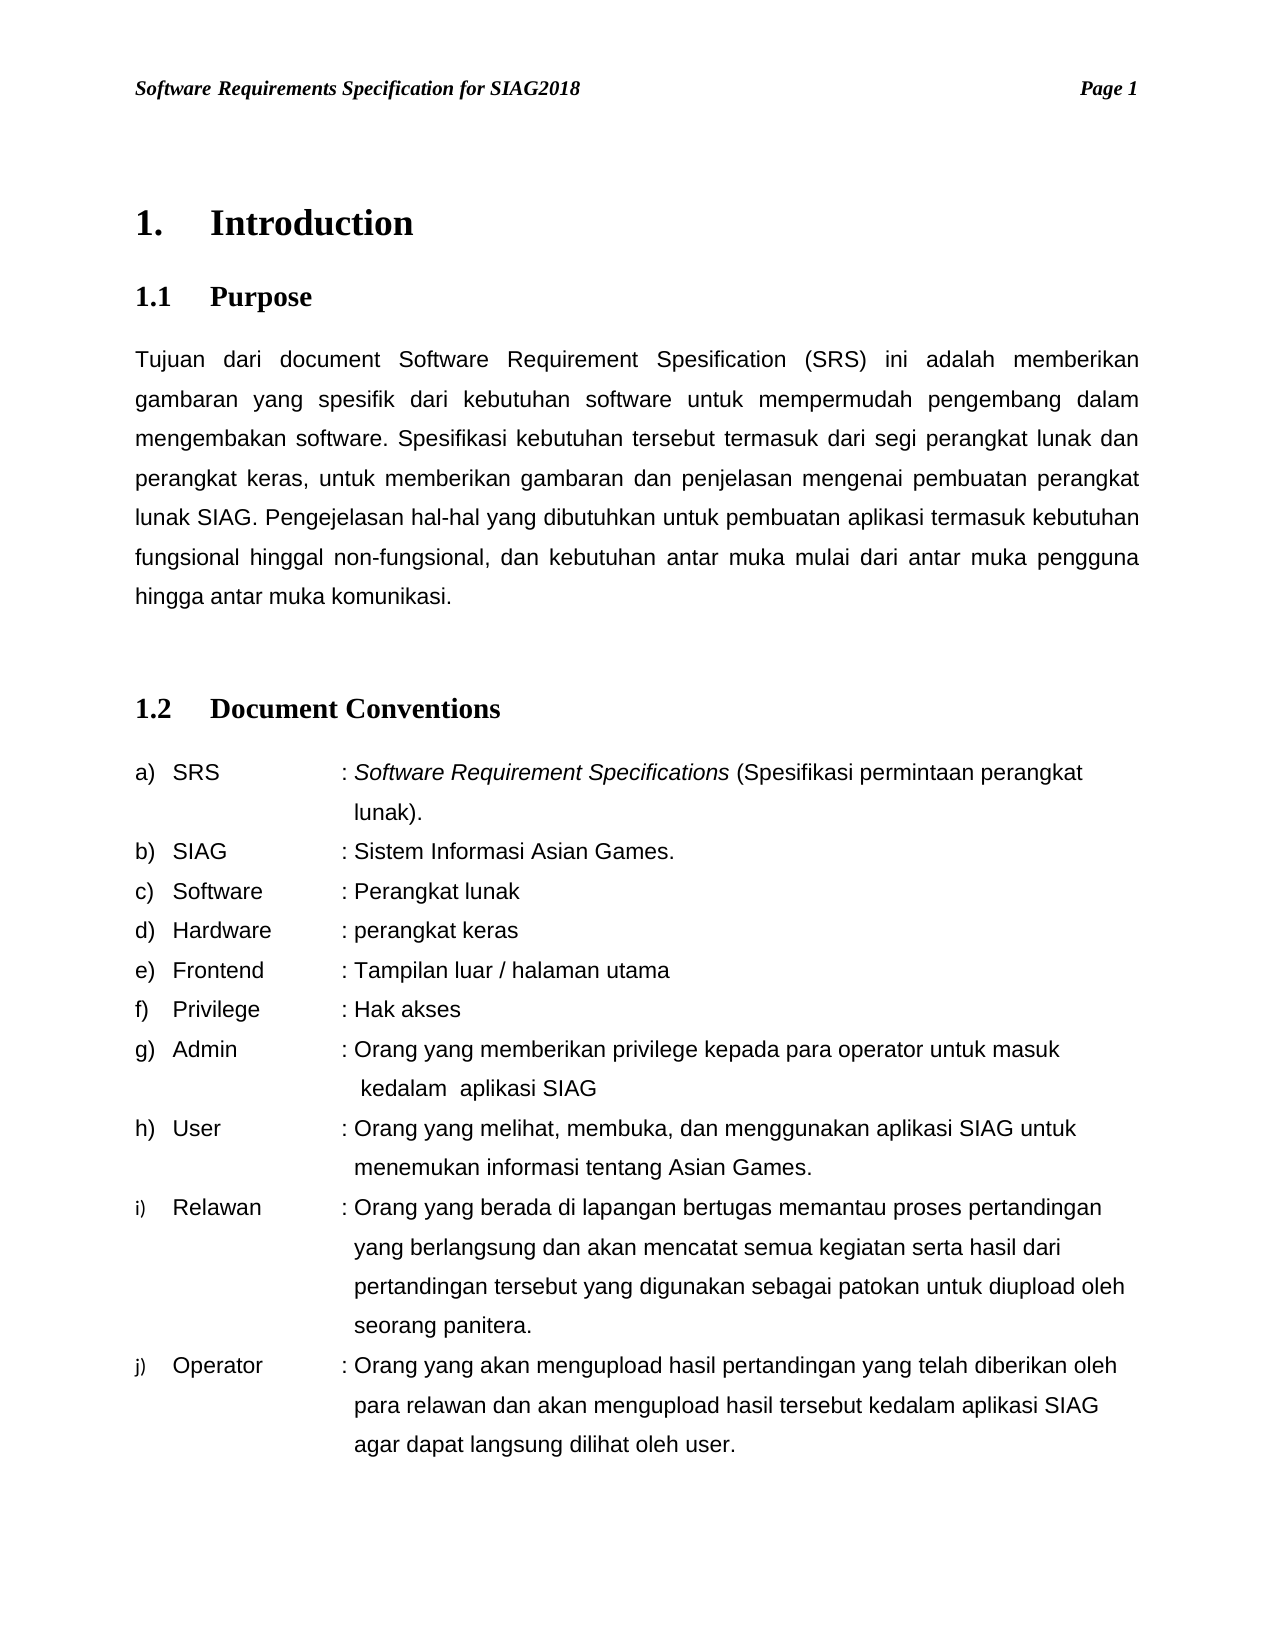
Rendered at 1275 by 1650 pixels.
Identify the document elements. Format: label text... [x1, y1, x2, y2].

list User : Orang yang melihat, membuka, dan menggunakan aplikasi SIAG untuk [135, 1114, 1140, 1141]
list Relawan : Orang yang berada di lapangan bertugas memantau proses pertandingan [135, 1193, 1140, 1220]
list Privilege : Hak akses [135, 996, 1140, 1022]
list Hardware : perangkat keras [135, 917, 1140, 943]
list SRS : Software Requirement Specifications (Spesifikasi permintaan perangkat [135, 759, 1140, 786]
list Operator : Orang yang akan mengupload hasil pertandingan yang telah diberikan oleh [135, 1352, 1140, 1378]
text pertandingan tersebut yang digunakan sebagai patokan untuk diupload oleh [172, 1273, 1140, 1299]
subtitle Introduction [135, 200, 1140, 243]
text yang berlangsung dan akan mencatat semua kegiatan serta hasil dari [172, 1233, 1140, 1260]
subtitle Purpose [135, 279, 1140, 312]
subtitle Document Conventions [135, 691, 1140, 725]
list Admin : Orang yang memberikan privilege kepada para operator untuk masuk [135, 1036, 1140, 1062]
list Frontend : Tampilan luar / halaman utama [135, 957, 1140, 983]
list Software : Perangkat lunak [135, 878, 1140, 904]
text Tujuan dari document Software Requirement Spesification (SRS) ini adalah memberikan gambaran yang spesifik dari kebutuhan software untuk mempermudah pengembang dalam mengembakan software. Spesifikasi kebutuhan tersebut termasuk dari segi perangkat lunak dan perangkat keras, untuk memberikan gambaran dan penjelasan mengenai pembuatan perangkat lunak SIAG. Pengejelasan hal-hal yang dibutuhkan untuk pembuatan aplikasi termasuk kebutuhan fungsional hinggal non-fungsional, dan kebutuhan antar muka mulai dari antar muka pengguna hingga antar muka komunikasi. [135, 346, 1140, 610]
text lunak). [210, 799, 1140, 825]
text menemukan informasi tentang Asian Games. [172, 1154, 1140, 1180]
text para relawan dan akan mengupload hasil tersebut kedalam aplikasi SIAG [210, 1392, 1140, 1418]
text agar dapat langsung dilihat oleh user. [210, 1431, 1140, 1458]
text seorang panitera. [172, 1312, 1140, 1339]
text kedalam aplikasi SIAG [172, 1075, 1140, 1101]
list SIAG : Sistem Informasi Asian Games. [135, 838, 1140, 864]
